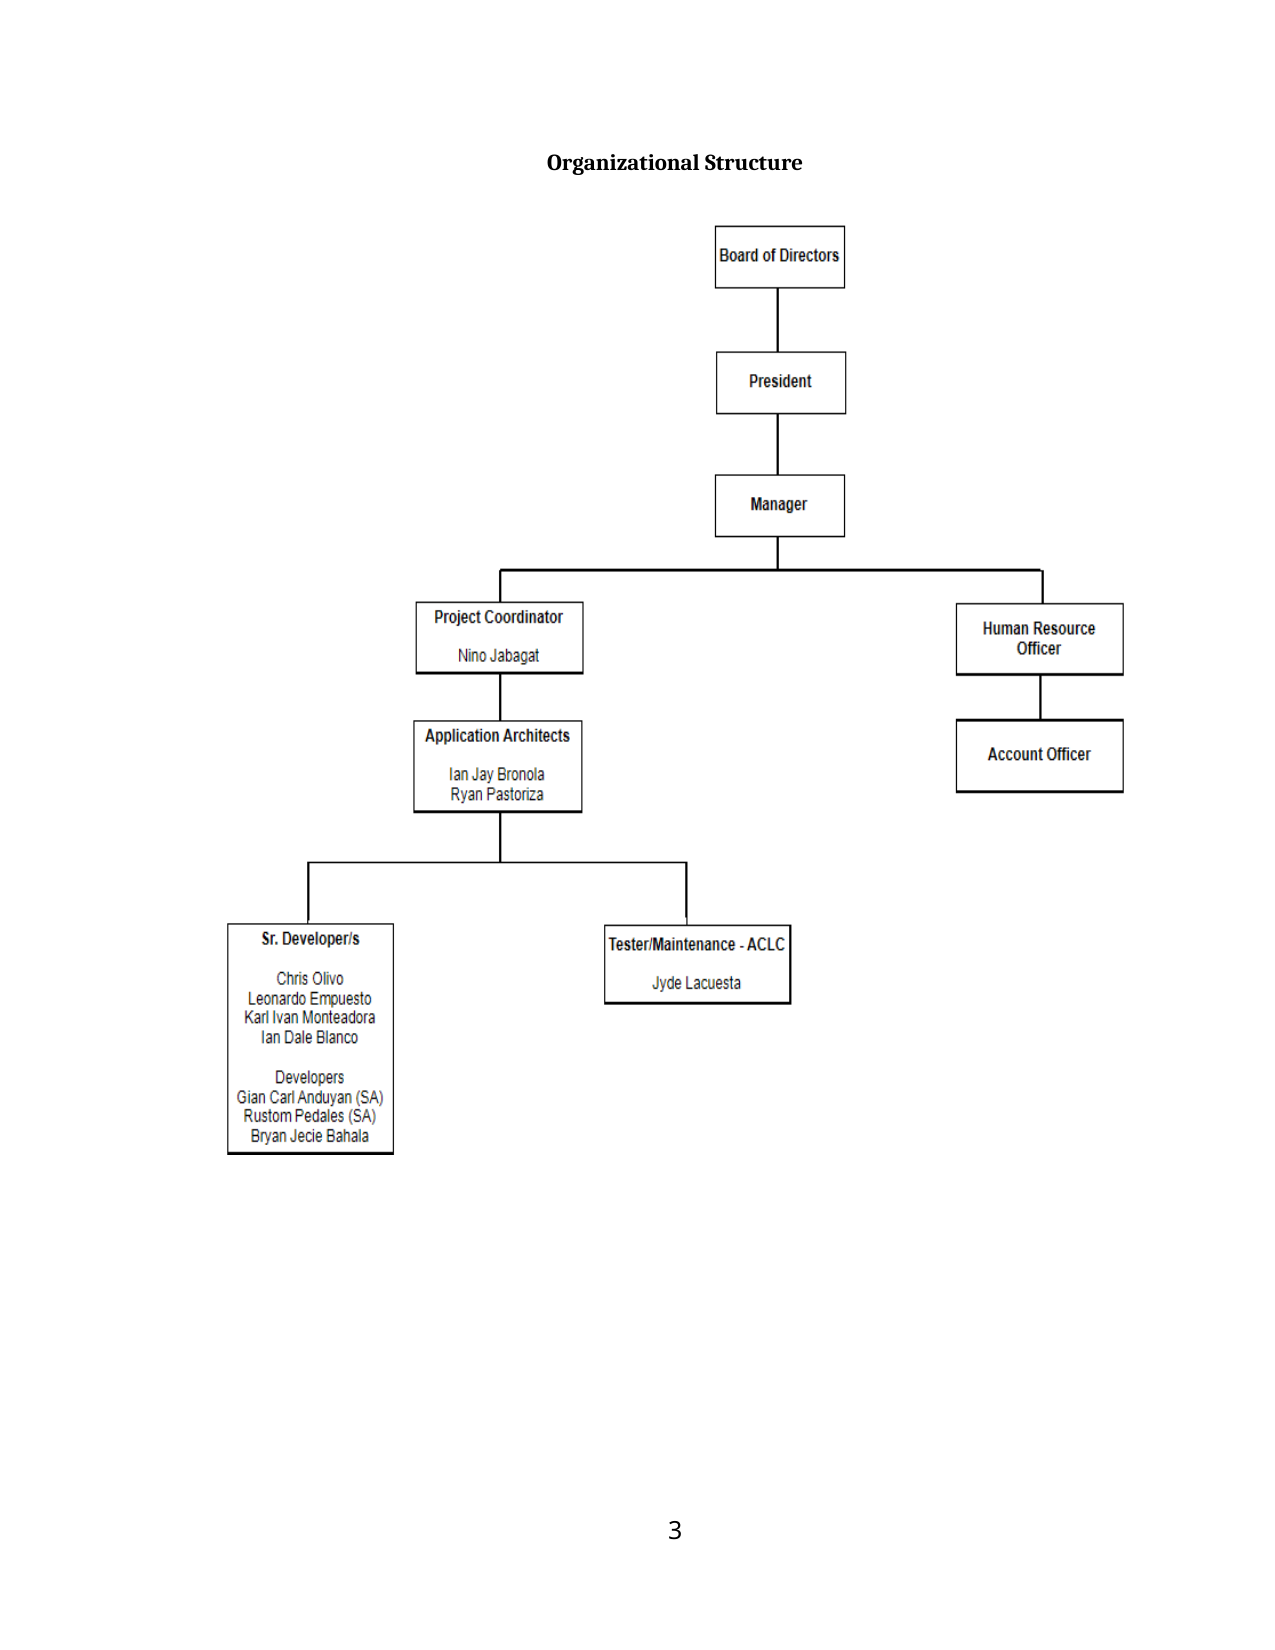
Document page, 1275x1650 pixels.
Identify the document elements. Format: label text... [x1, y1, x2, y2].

text Organizational Structure [225, 150, 1125, 176]
picture [225, 223, 1125, 1155]
